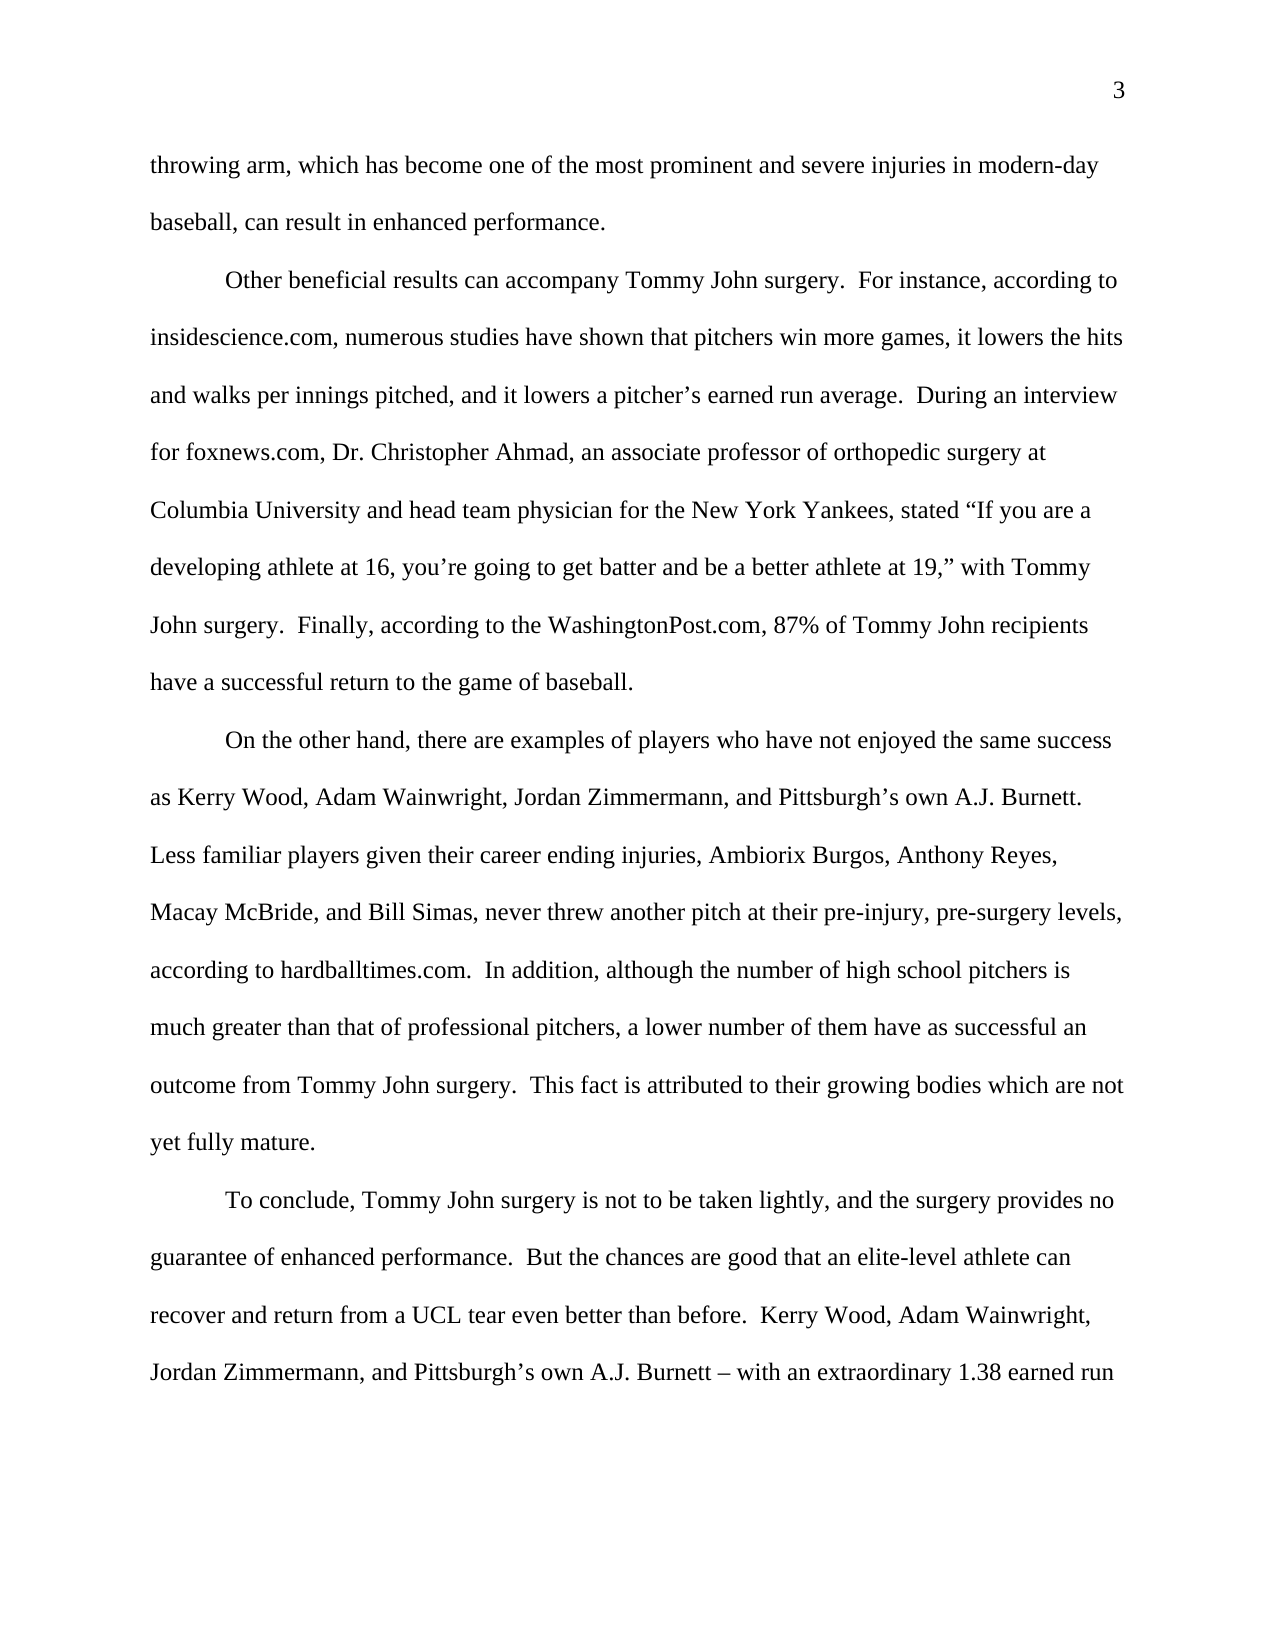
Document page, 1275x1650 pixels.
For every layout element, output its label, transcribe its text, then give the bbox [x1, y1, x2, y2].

text On the other hand, there are examples of players who have not enjoyed the same success as Kerry Wood, Adam Wainwright, Jordan Zimmermann, and Pittsburgh’s own A.J. Burnett. Less familiar players given their career ending injuries, Ambiorix Burgos, Anthony Reyes, Macay McBride, and Bill Simas, never threw another pitch at their pre-injury, pre-surgery levels, according to hardballtimes.com. In addition, although the number of high school pitchers is much greater than that of professional pitchers, a lower number of them have as successful an outcome from Tommy John surgery. This fact is attributed to their growing bodies which are not yet fully mature. [150, 725, 1125, 1156]
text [150, 150, 1125, 236]
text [150, 1185, 1125, 1386]
text Other beneficial results can accompany Tommy John surgery. For instance, according to insidescience.com, numerous studies have shown that pitchers win more games, it lowers the hits and walks per innings pitched, and it lowers a pitcher’s earned run average. During an interview for foxnews.com, Dr. Christopher Ahmad, an associate professor of orthopedic surgery at Columbia University and head team physician for the New York Yankees, stated “If you are a developing athlete at 16, you’re going to get batter and be a better athlete at 19,” with Tommy John surgery. Finally, according to the WashingtonPost.com, 87% of Tommy John recipients have a successful return to the game of baseball. [150, 265, 1125, 696]
